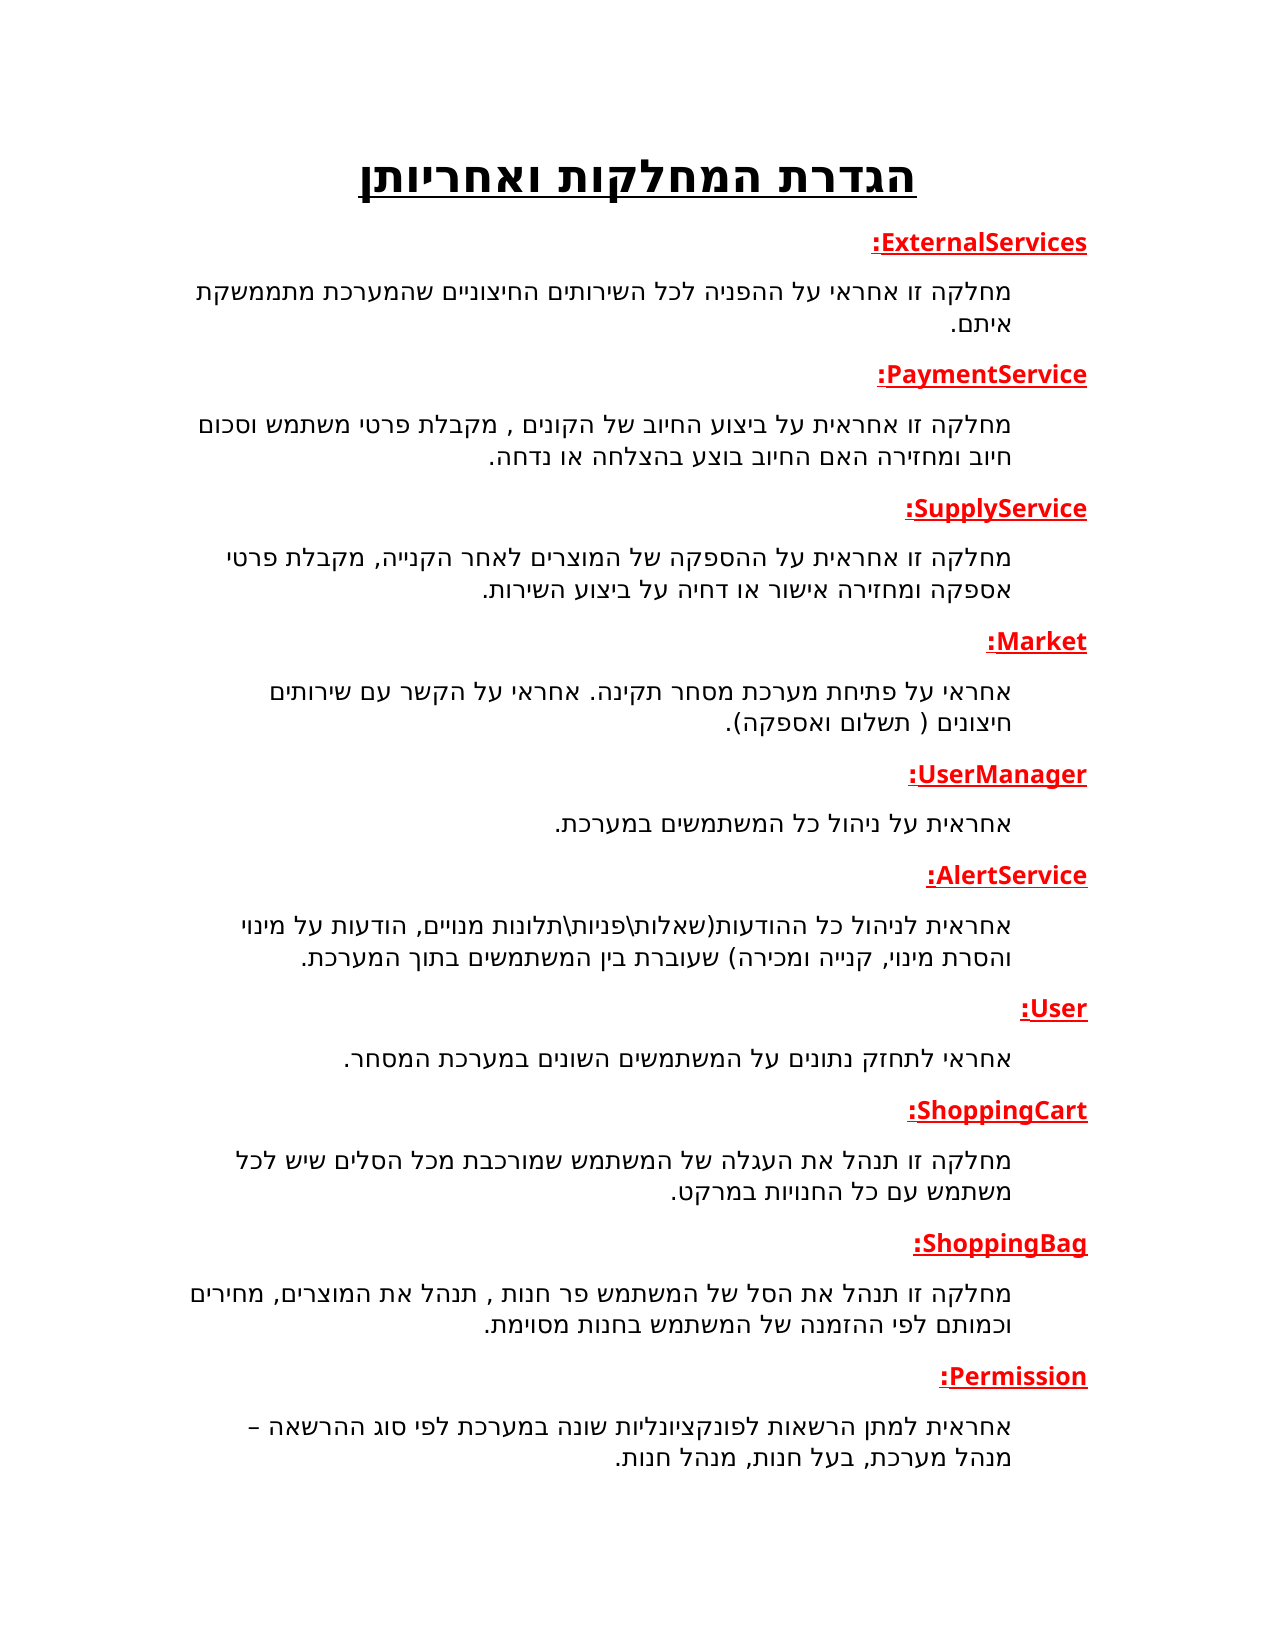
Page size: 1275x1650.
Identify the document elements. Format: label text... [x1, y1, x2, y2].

text מחלקה זו אחראי על ההפניה לכל השירותים החיצוניים שהמערכת מתממשקת איתם. [187, 278, 1012, 338]
text SupplyService: [187, 490, 1087, 524]
text PaymentService: [187, 357, 1087, 391]
text Market: [187, 623, 1087, 657]
text הגדרת המחלקות ואחריותן [187, 150, 1087, 203]
text UserManager: [187, 756, 1087, 790]
text User: [187, 991, 1087, 1025]
text ExternalServices: [187, 224, 1087, 258]
text ShoppingCart: [187, 1092, 1087, 1126]
text אחראית לניהול כל ההודעות(שאלות\פניות\תלונות מנויים, הודעות על מינוי והסרת מינוי, קנייה ומכירה) שעוברת בין המשתמשים בתוך המערכת. [187, 911, 1012, 972]
text Permission: [187, 1358, 1087, 1392]
text אחראית למתן הרשאות לפונקציונליות שונה במערכת לפי סוג ההרשאה – מנהל מערכת, בעל חנות, מנהל חנות. [187, 1412, 1012, 1472]
text אחראי על פתיחת מערכת מסחר תקינה. אחראי על הקשר עם שירותים חיצונים ( תשלום ואספקה). [187, 677, 1012, 737]
text AlertService: [187, 858, 1087, 892]
text מחלקה זו אחראית על ביצוע החיוב של הקונים , מקבלת פרטי משתמש וסכום חיוב ומחזירה האם החיוב בוצע בהצלחה או נדחה. [187, 411, 1012, 471]
text מחלקה זו תנהל את הסל של המשתמש פר חנות , תנהל את המוצרים, מחירים וכמותם לפי ההזמנה של המשתמש בחנות מסוימת. [187, 1279, 1012, 1339]
text אחראי לתחזק נתונים על המשתמשים השונים במערכת המסחר. [187, 1044, 1012, 1073]
text ShoppingBag: [187, 1225, 1087, 1259]
text מחלקה זו תנהל את העגלה של המשתמש שמורכבת מכל הסלים שיש לכל משתמש עם כל החנויות במרקט. [187, 1146, 1012, 1206]
text אחראית על ניהול כל המשתמשים במערכת. [187, 810, 1012, 839]
text מחלקה זו אחראית על ההספקה של המוצרים לאחר הקנייה, מקבלת פרטי אספקה ומחזירה אישור או דחיה על ביצוע השירות. [187, 544, 1012, 604]
